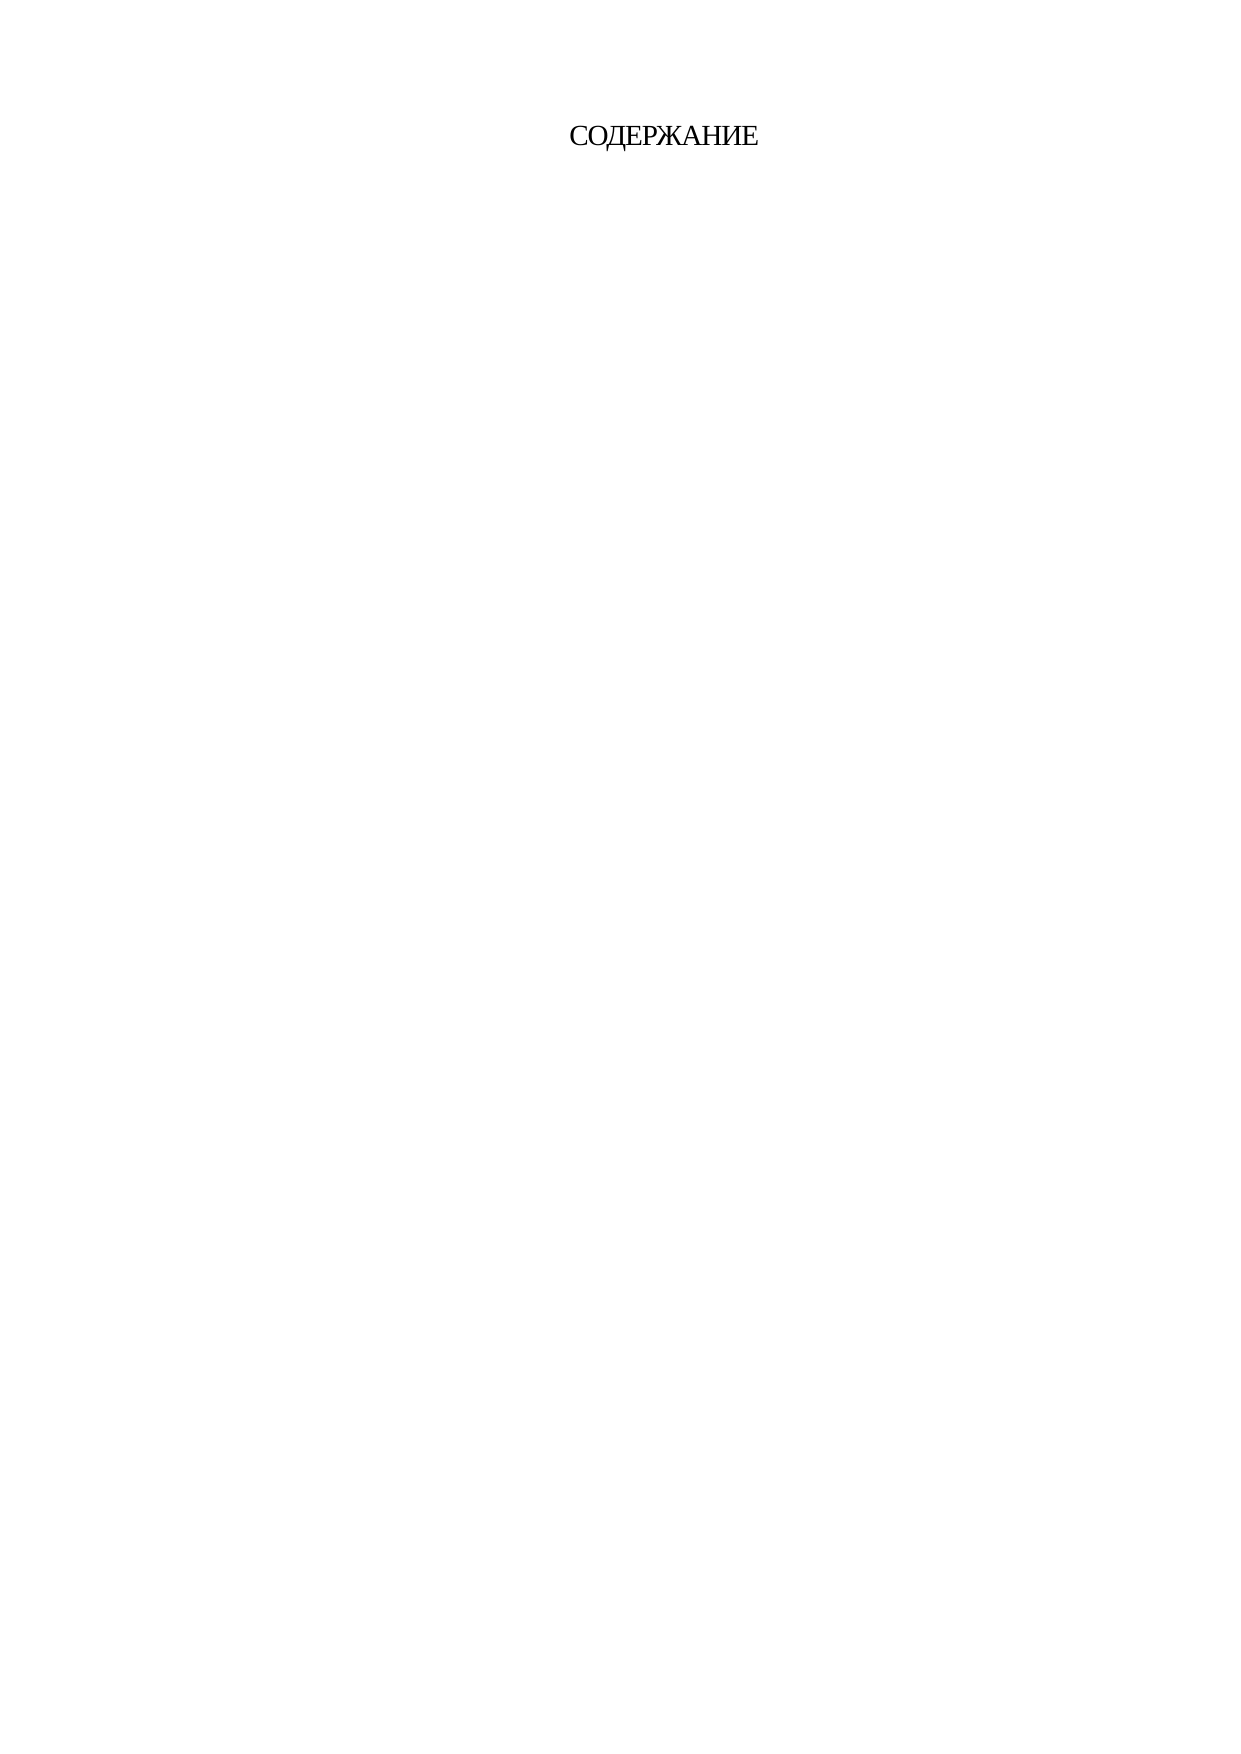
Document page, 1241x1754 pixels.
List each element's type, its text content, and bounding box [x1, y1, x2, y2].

subtitle СОДЕРЖАНИЕ [177, 118, 1152, 152]
